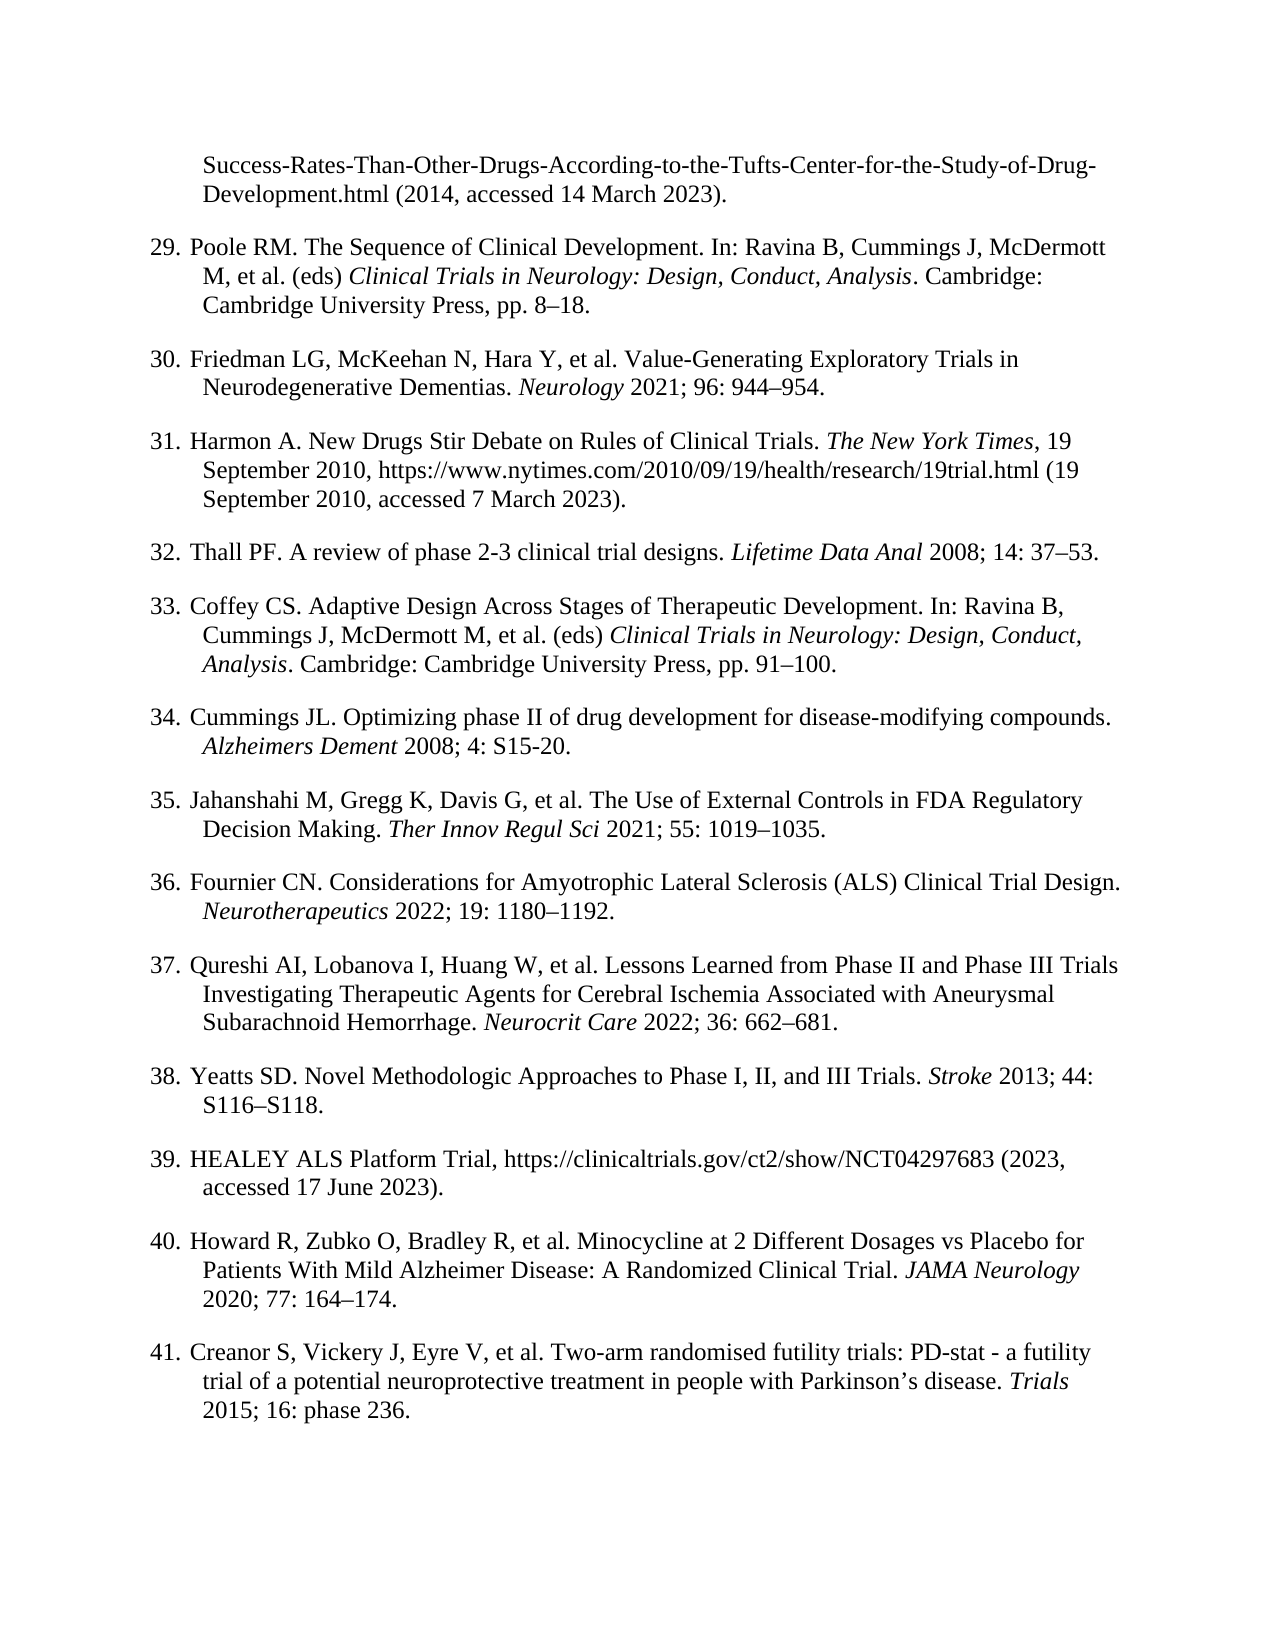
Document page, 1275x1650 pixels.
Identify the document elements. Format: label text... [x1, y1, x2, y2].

text 34. Cummings JL. Optimizing phase II of drug development for disease-modifying compounds. Alzheimers Dement 2008; 4: S15-20. [150, 702, 1125, 760]
text 38. Yeatts SD. Novel Methodologic Approaches to Phase I, II, and III Trials. Stroke 2013; 44: S116–S118. [150, 1061, 1125, 1119]
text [150, 150, 1125, 207]
text 32. Thall PF. A review of phase 2-3 clinical trial designs. Lifetime Data Anal 2008; 14: 37–53. [150, 537, 1125, 566]
text 29. Poole RM. The Sequence of Clinical Development. In: Ravina B, Cummings J, McDermott M, et al. (eds) Clinical Trials in Neurology: Design, Conduct, Analysis. Cambridge: Cambridge University Press, pp. 8–18. [150, 232, 1125, 319]
text 31. Harmon A. New Drugs Stir Debate on Rules of Clinical Trials. The New York Times, 19 September 2010, https://www.nytimes.com/2010/09/19/health/research/19trial.html (19 September 2010, accessed 7 March 2023). [150, 426, 1125, 512]
text 35. Jahanshahi M, Gregg K, Davis G, et al. The Use of External Controls in FDA Regulatory Decision Making. Ther Innov Regul Sci 2021; 55: 1019–1035. [150, 785, 1125, 842]
text 37. Qureshi AI, Lobanova I, Huang W, et al. Lessons Learned from Phase II and Phase III Trials Investigating Therapeutic Agents for Cerebral Ischemia Associated with Aneurysmal Subarachnoid Hemorrhage. Neurocrit Care 2022; 36: 662–681. [150, 950, 1125, 1036]
text 41. Creanor S, Vickery J, Eyre V, et al. Two-arm randomised futility trials: PD-stat - a futility trial of a potential neuroprotective treatment in people with Parkinson’s disease. Trials 2015; 16: phase 236. [150, 1337, 1125, 1424]
text 36. Fournier CN. Considerations for Amyotrophic Lateral Sclerosis (ALS) Clinical Trial Design. Neurotherapeutics 2022; 19: 1180–1192. [150, 867, 1125, 925]
text 30. Friedman LG, McKeehan N, Hara Y, et al. Value-Generating Exploratory Trials in Neurodegenerative Dementias. Neurology 2021; 96: 944–954. [150, 344, 1125, 401]
text 33. Coffey CS. Adaptive Design Across Stages of Therapeutic Development. In: Ravina B, Cummings J, McDermott M, et al. (eds) Clinical Trials in Neurology: Design, Conduct, Analysis. Cambridge: Cambridge University Press, pp. 91–100. [150, 591, 1125, 677]
text 39. HEALEY ALS Platform Trial, https://clinicaltrials.gov/ct2/show/NCT04297683 (2023, accessed 17 June 2023). [150, 1144, 1125, 1201]
text 40. Howard R, Zubko O, Bradley R, et al. Minocycline at 2 Different Dosages vs Placebo for Patients With Mild Alzheimer Disease: A Randomized Clinical Trial. JAMA Neurology 2020; 77: 164–174. [150, 1226, 1125, 1312]
